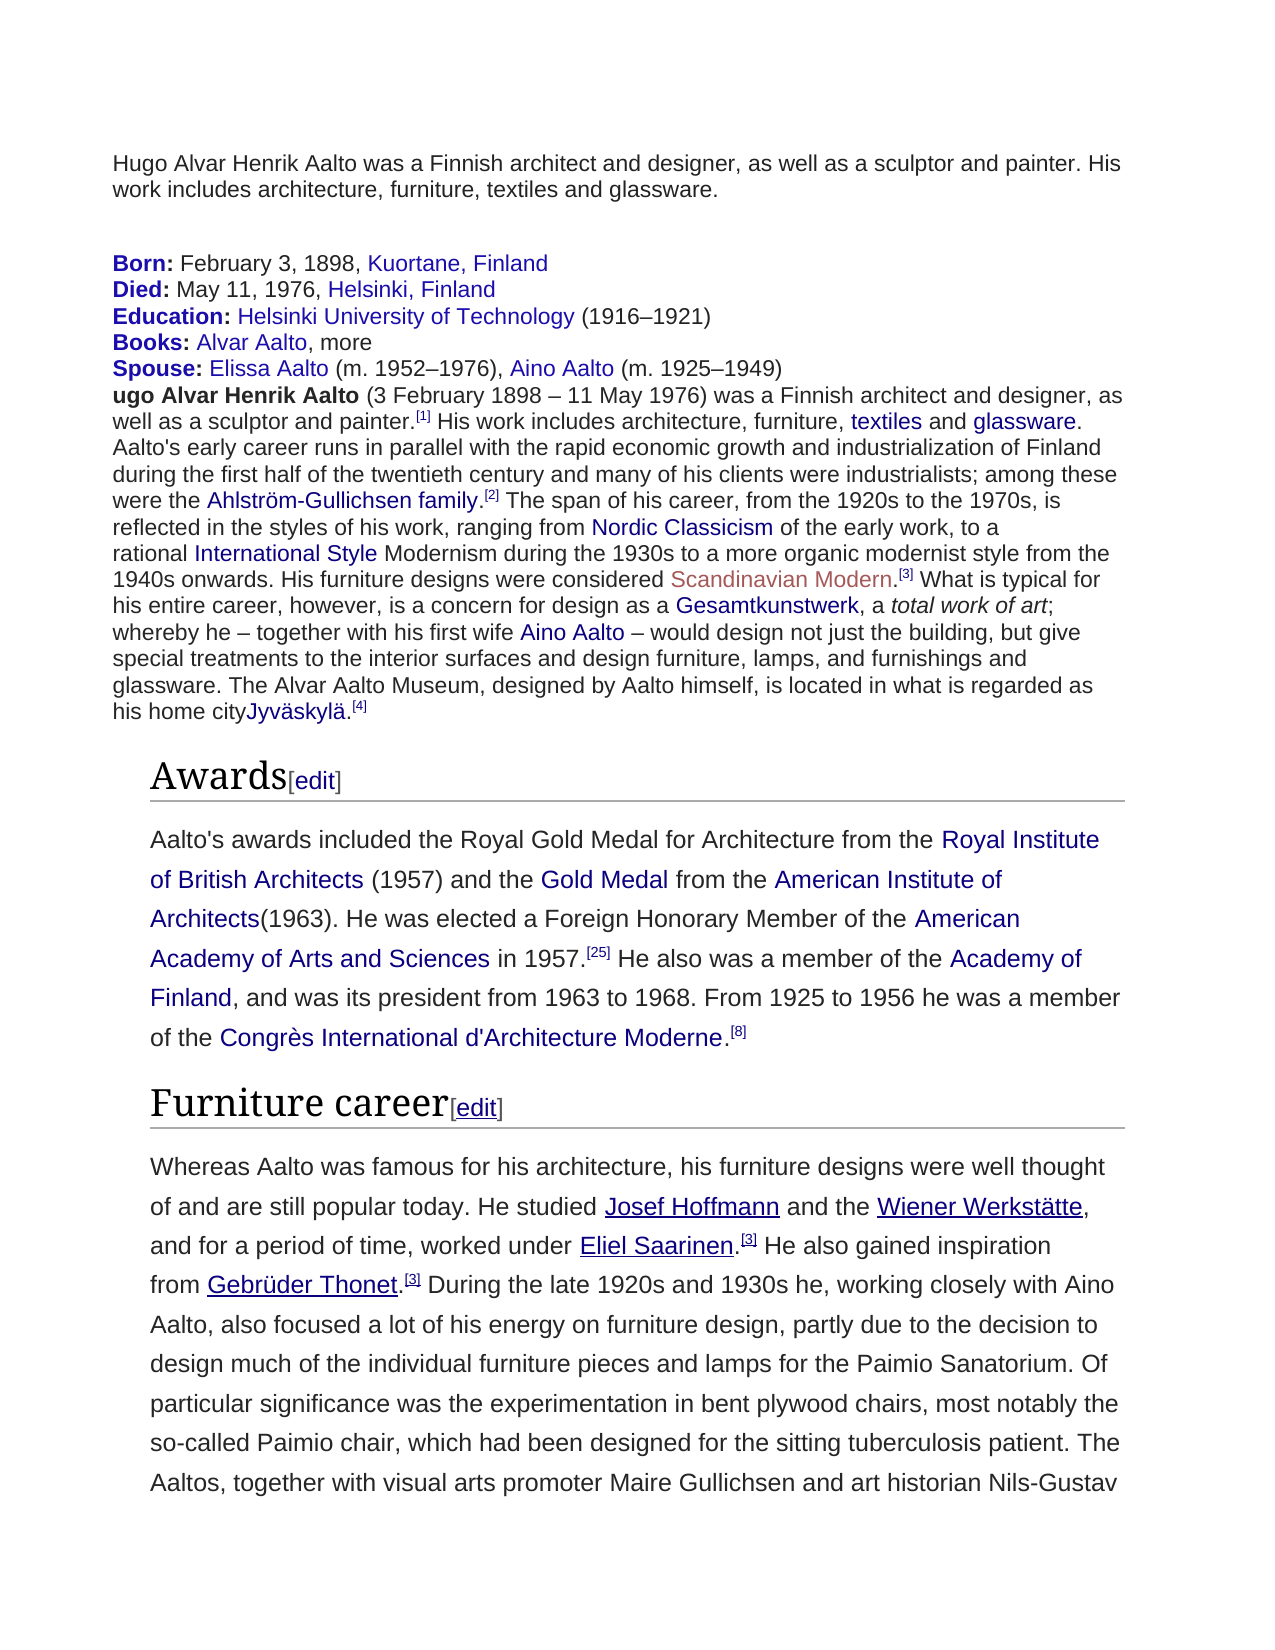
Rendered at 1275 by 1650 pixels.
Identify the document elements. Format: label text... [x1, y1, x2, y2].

text Hugo Alvar Henrik Aalto was a Finnish architect and designer, as well as a sculptor and painter. His work includes architecture, furniture, textiles and glassware. [112, 150, 1125, 203]
text ugo Alvar Henrik Aalto (3 February 1898 – 11 May 1976) was a Finnish architect and designer, as well as a sculptor and painter.[1] His work includes architecture, furniture, textiles and glassware. Aalto's early career runs in parallel with the rapid economic growth and industrialization of Finland during the first half of the twentieth century and many of his clients were industrialists; among these were the Ahlström-Gullichsen family.[2] The span of his career, from the 1920s to the 1970s, is reflected in the styles of his work, ranging from Nordic Classicism of the early work, to a rational International Style Modernism during the 1930s to a more organic modernist style from the 1940s onwards. His furniture designs were considered Scandinavian Modern.[3] What is typical for his entire career, however, is a concern for design as a Gesamtkunstwerk, a total work of art; whereby he – together with his first wife Aino Aalto – would design not just the building, but give special treatments to the interior surfaces and design furniture, lamps, and furnishings and glassware. The Alvar Aalto Museum, designed by Aalto himself, is located in what is regarded as his home cityJyväskylä.[4] [112, 382, 1125, 724]
text Books: Alvar Aalto, more [112, 329, 1125, 355]
text Aalto's awards included the Royal Gold Medal for Architecture from the Royal Institute of British Architects (1957) and the Gold Medal from the American Institute of Architects(1963). He was elected a Foreign Honorary Member of the American Academy of Arts and Sciences in 1957.[25] He also was a member of the Academy of Finland, and was its president from 1963 to 1968. From 1925 to 1956 he was a member of the Congrès International d'Architecture Moderne.[8] [150, 814, 1125, 1051]
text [150, 1141, 1125, 1497]
text Born: February 3, 1898, Kuortane, Finland [112, 250, 1125, 276]
text Spouse: Elissa Aalto (m. 1952–1976), Aino Aalto (m. 1925–1949) [112, 355, 1125, 382]
text Died: May 11, 1976, Helsinki, Finland [112, 276, 1125, 303]
text Awards[edit] [150, 749, 1125, 800]
subtitle Furniture career[edit] [150, 1076, 1125, 1127]
text Education: Helsinki University of Technology (1916–1921) [112, 303, 1125, 329]
